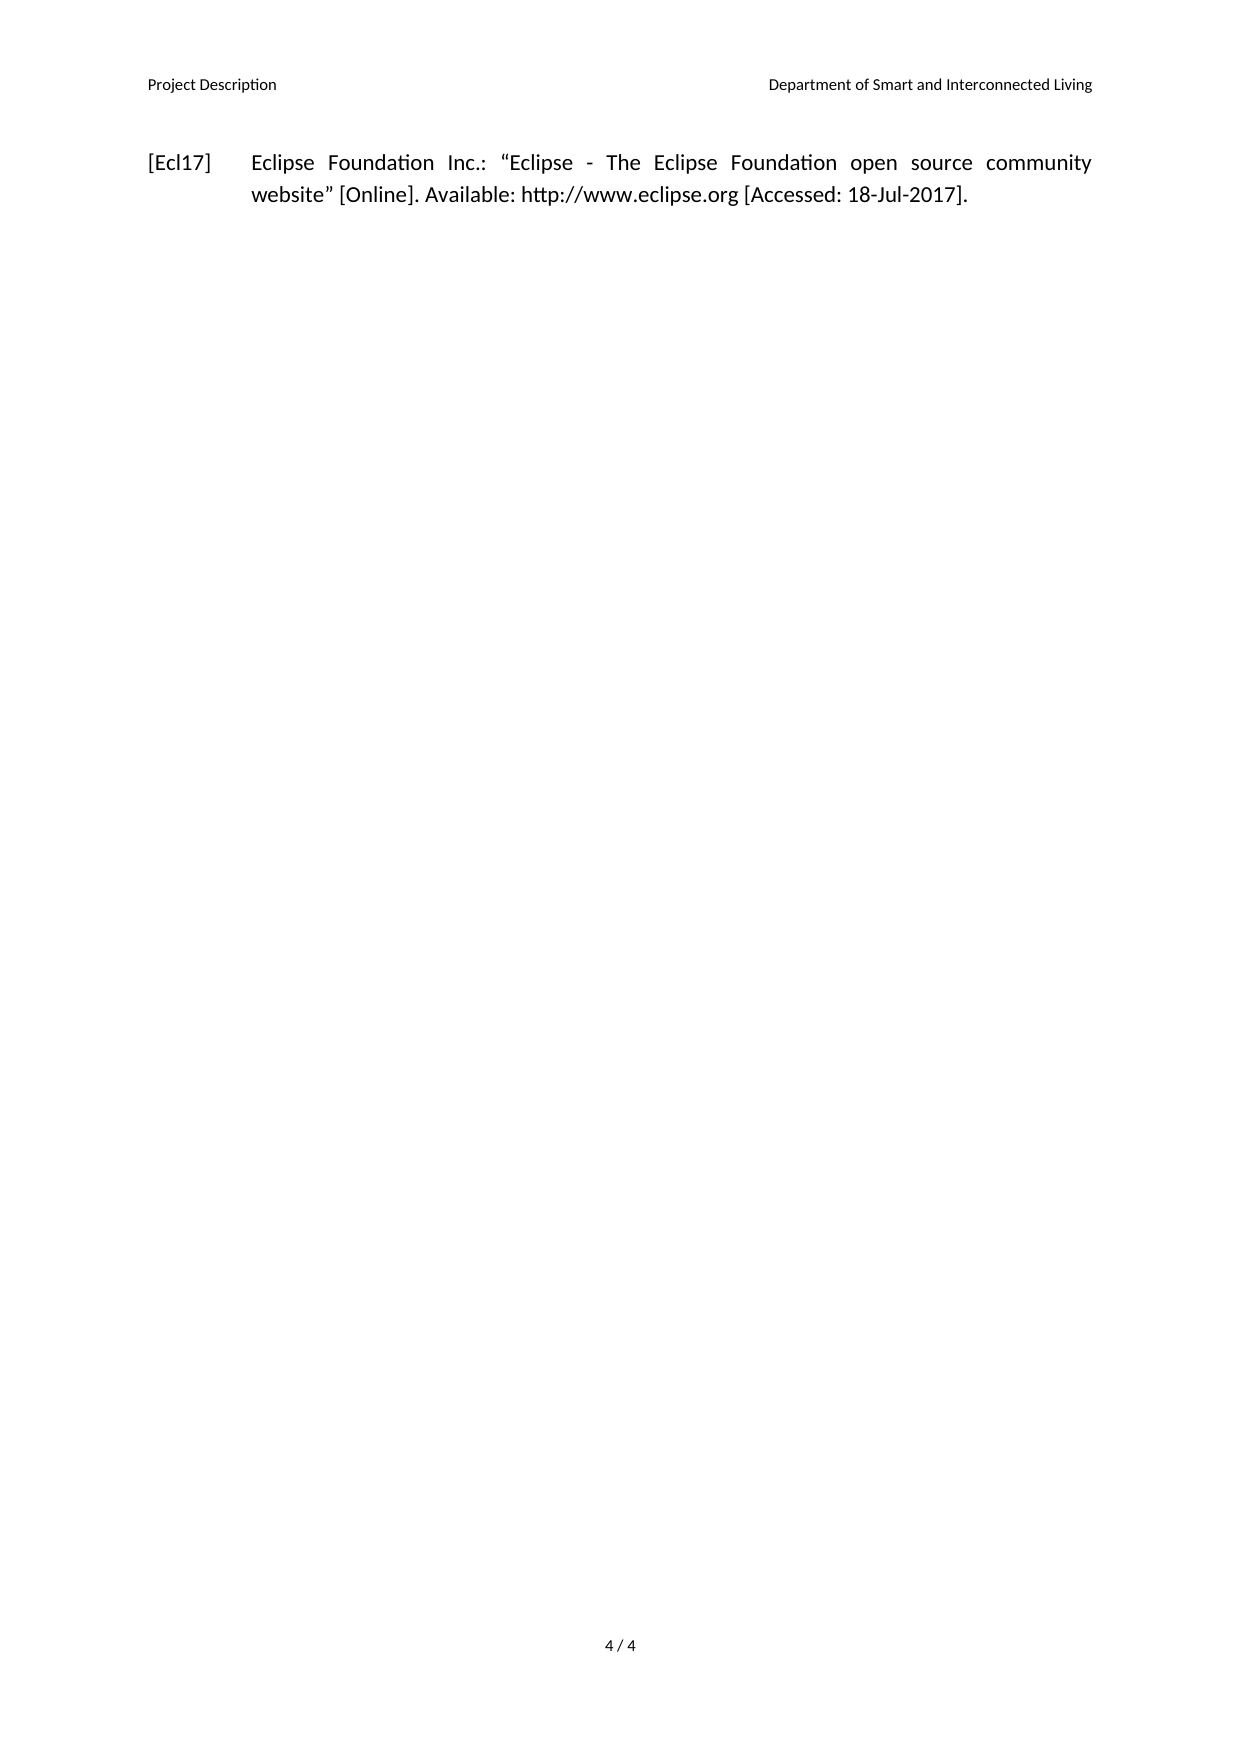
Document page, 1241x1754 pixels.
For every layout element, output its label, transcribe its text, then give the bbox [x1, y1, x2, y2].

text [Ecl17] Eclipse Foundation Inc.: “Eclipse - The Eclipse Foundation open source community website” [Online]. Available: http://www.eclipse.org [Accessed: 18-Jul-2017]. [148, 148, 1093, 208]
